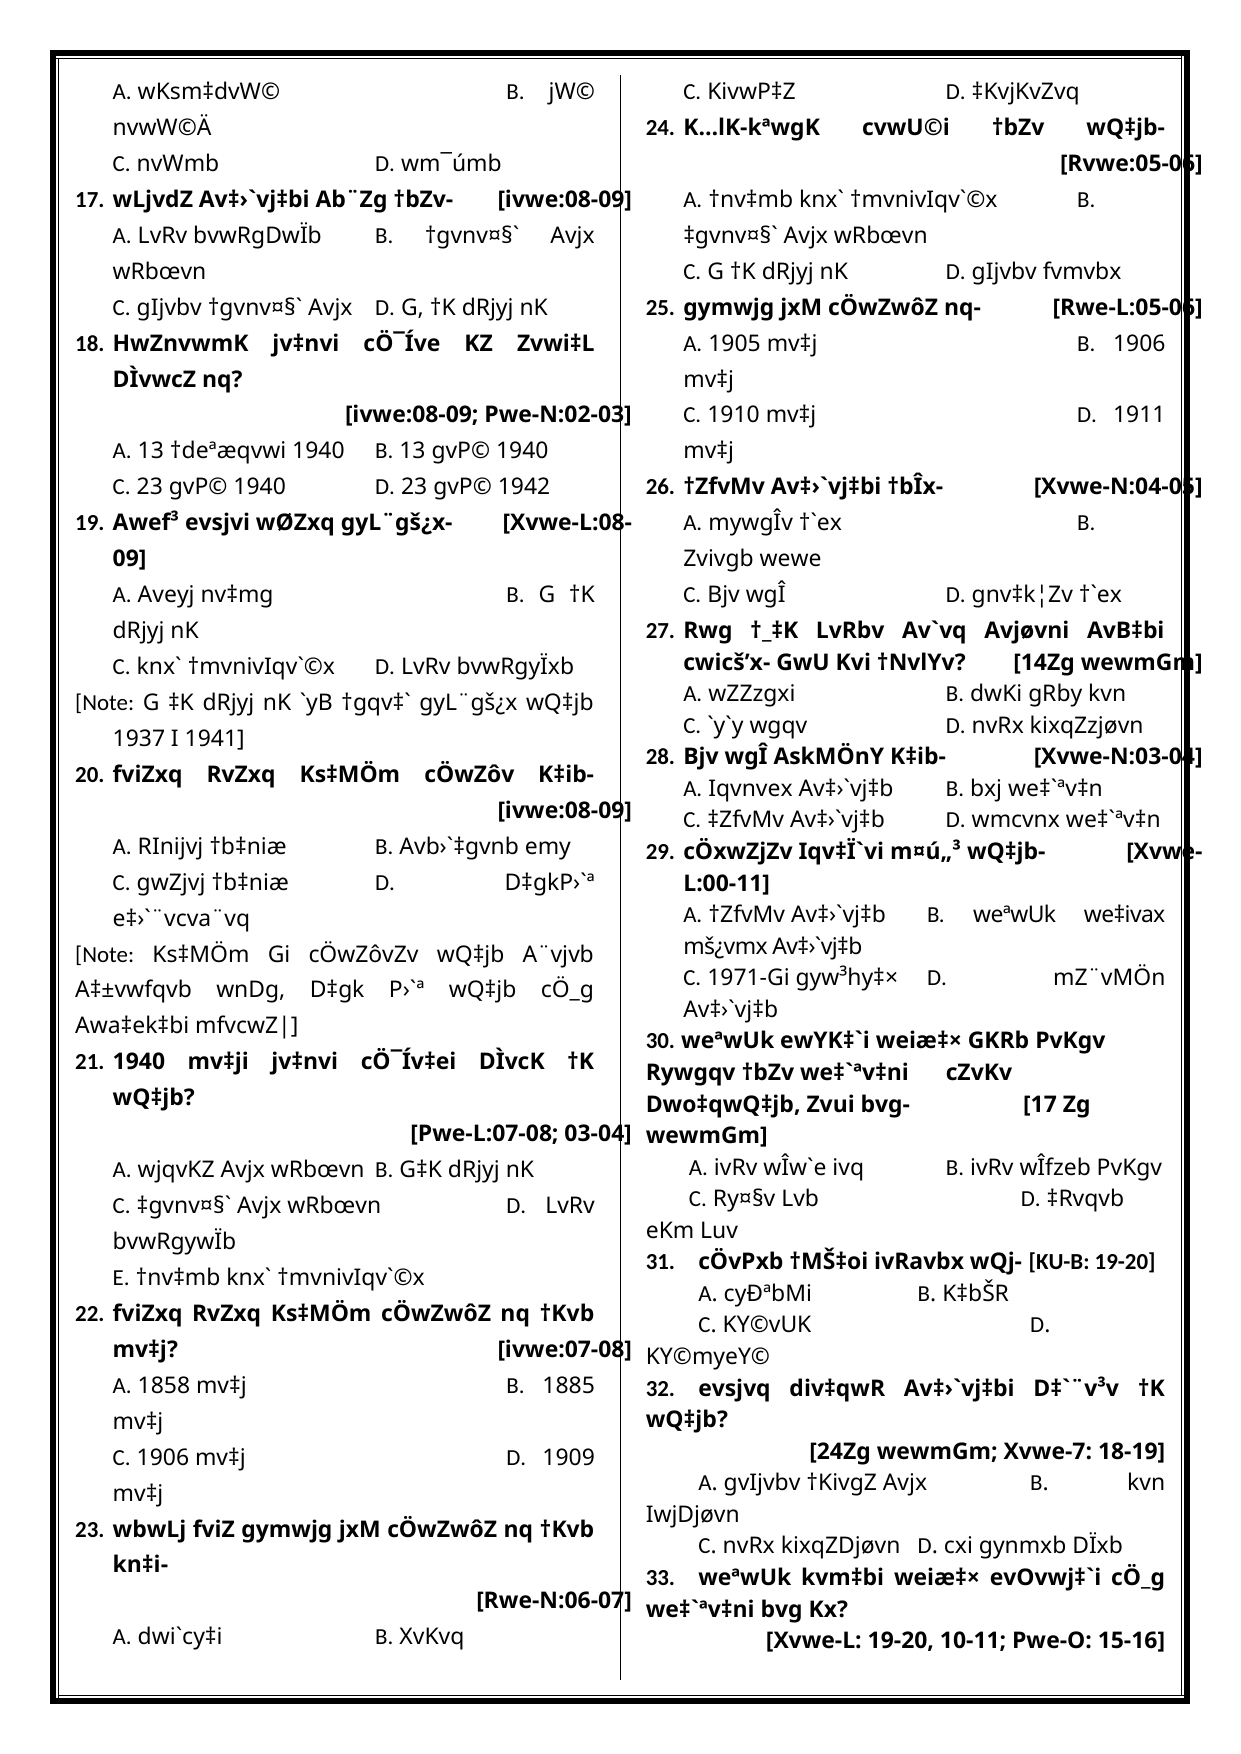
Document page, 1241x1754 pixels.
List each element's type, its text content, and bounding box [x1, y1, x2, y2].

text 19. Awef³ evsjvi wØZxq gyL¨gš¿x- [Xvwe-L:08-09] [75, 506, 594, 573]
text C. ‡gvnv¤§` Avjx wRbœvn D. LvRv bvwRgywÏb [75, 1189, 594, 1256]
text C. gwZjvj †b‡niæ D. D‡gkP›`ª e‡›`¨vcva¨vq [75, 866, 594, 933]
text A. †nv‡mb knx` †mvnivIqv`©x B. ‡gvnv¤§` Avjx wRbœvn [646, 183, 1165, 250]
text 20. fviZxq RvZxq Ks‡MÖm cÖwZôv K‡ib- [ivwe:08-09] [75, 758, 594, 825]
text 33. weªwUk kvm‡bi weiæ‡× evOvwj‡`i cÖ_g we‡`ªv‡ni bvg Kx? [646, 1561, 1165, 1624]
text 23. wbwLj fviZ gymwjg jxM cÖwZwôZ nq †Kvb kn‡i- [75, 1512, 594, 1580]
text C. 1906 mv‡j D. 1909 mv‡j [75, 1441, 594, 1508]
text 25. gymwjg jxM cÖwZwôZ nq- [Rwe-L:05-06] [646, 291, 1165, 322]
text C. 1971-Gi gyw³hy‡× D. mZ¨vMÖn Av‡›`vj‡b [646, 961, 1165, 1024]
text 28. Bjv wgÎ AskMÖnY K‡ib- [Xvwe-N:03-04] [646, 740, 1165, 772]
text [Xvwe-L: 19-20, 10-11; Pwe-O: 15-16] [646, 1624, 1165, 1655]
text A. wKsm‡dvW© B. jW© nvwW©Ä [75, 75, 594, 142]
text A. 1905 mv‡j B. 1906 mv‡j [646, 327, 1165, 394]
text A. Iqvnvex Av‡›`vj‡b B. bxj we‡`ªv‡n [646, 772, 1165, 803]
text 27. Rwg †_‡K LvRbv Av`vq Avjøvni AvB‡bi cwicš’x- GwU Kvi †NvlYv? [14Zg wewmGm] [646, 614, 1165, 677]
text A. 1858 mv‡j B. 1885 mv‡j [75, 1369, 594, 1436]
text C. 1910 mv‡j D. 1911 mv‡j [646, 398, 1165, 466]
text A. 13 †deªæqvwi 1940 B. 13 gvP© 1940 [75, 434, 594, 466]
text A. cyÐªbMi B. K‡bŠR [646, 1277, 1165, 1308]
text 30. weªwUk ewYK‡`i weiæ‡× GKRb PvKgv Rywgqv †bZv we‡`ªv‡ni cZvKv Dwo‡qwQ‡jb, Zvui bvg- [17 Zg wewmGm] [646, 1024, 1165, 1150]
text A. LvRv bvwRgDwÏb B. †gvnv¤§` Avjx wRbœvn [75, 219, 594, 286]
text [Note: Ks‡MÖm Gi cÖwZôvZv wQ‡jb A¨vjvb A‡±vwfqvb wnDg, D‡gk P›`ª wQ‡jb cÖ_g Awa‡ek‡bi mfvcwZ|] [75, 937, 594, 1041]
text 22. fviZxq RvZxq Ks‡MÖm cÖwZwôZ nq †Kvb mv‡j? [ivwe:07-08] [75, 1297, 594, 1364]
text A. ivRv wÎw`e ivq B. ivRv wÎfzeb PvKgv [646, 1151, 1165, 1182]
text A. RInijvj †b‡niæ B. Avb›`‡gvnb emy [75, 830, 594, 861]
text C. 23 gvP© 1940 D. 23 gvP© 1942 [75, 470, 594, 502]
text 24. K…lK-kªwgK cvwU©i †bZv wQ‡jb- [Rvwe:05-06] [646, 111, 1165, 178]
text C. ‡ZfvMv Av‡›`vj‡b D. wmcvnx we‡`ªv‡n [646, 803, 1165, 835]
text [Pwe-L:07-08; 03-04] [75, 1117, 594, 1148]
text A. mywgÎv †`ex B. Zvivgb wewe [646, 506, 1165, 573]
text 21. 1940 mv‡ji jv‡nvi cÖ¯Ív‡ei DÌvcK †K wQ‡jb? [75, 1045, 594, 1112]
text E. †nv‡mb knx` †mvnivIqv`©x [75, 1261, 594, 1292]
text C. nvRx kixqZDjøvn D. cxi gynmxb DÏxb [646, 1529, 1165, 1561]
text 31. cÖvPxb †MŠ‡oi ivRavbx wQj- [KU-B: 19-20] [646, 1245, 1165, 1277]
text 17. wLjvdZ Av‡›`vj‡bi Ab¨Zg †bZv- [ivwe:08-09] [75, 183, 594, 214]
text C. gIjvbv †gvnv¤§` Avjx D. G, †K dRjyj nK [75, 291, 594, 322]
text C. Bjv wgÎ D. gnv‡k¦Zv †`ex [646, 578, 1165, 609]
text 29. cÖxwZjZv Iqv‡Ï`vi m¤ú„³ wQ‡jb- [Xvwe-L:00-11] [646, 835, 1165, 898]
text A. dwi`cy‡i B. XvKvq [75, 1620, 594, 1652]
text C. KivwP‡Z D. ‡KvjKvZvq [646, 75, 1165, 106]
text C. KY©vUK D. KY©myeY© [646, 1308, 1165, 1371]
text 18. HwZnvwmK jv‡nvi cÖ¯Íve KZ Zvwi‡L DÌvwcZ nq? [75, 327, 594, 394]
text C. `y`y wgqv D. nvRx kixqZzjøvn [646, 709, 1165, 740]
text 32. evsjvq div‡qwR Av‡›`vj‡bi D‡`¨v³v †K wQ‡jb? [646, 1372, 1165, 1434]
text A. †ZfvMv Av‡›`vj‡b B. weªwUk we‡ivax mš¿vmx Av‡›`vj‡b [646, 898, 1165, 961]
text A. Aveyj nv‡mg B. G †K dRjyj nK [75, 578, 594, 645]
text C. G †K dRjyj nK D. gIjvbv fvmvbx [646, 255, 1165, 286]
text A. wZZzgxi B. dwKi gRby kvn [646, 677, 1165, 708]
text A. wjqvKZ Avjx wRbœvn B. G‡K dRjyj nK [75, 1153, 594, 1184]
text A. gvIjvbv †KivgZ Avjx B. kvn IwjDjøvn [646, 1466, 1165, 1529]
text C. knx` †mvnivIqv`©x D. LvRv bvwRgyÏxb [75, 650, 594, 681]
text [ivwe:08-09; Pwe-N:02-03] [75, 398, 594, 430]
text C. Ry¤§v Lvb D. ‡Rvqvb eKm Luv [646, 1182, 1165, 1245]
text [Note: G ‡K dRjyj nK `yB †gqv‡` gyL¨gš¿x wQ‡jb 1937 I 1941] [75, 686, 594, 753]
text [24Zg wewmGm; Xvwe-7: 18-19] [646, 1435, 1165, 1466]
text C. nvWmb D. wm¯úmb [75, 147, 594, 178]
text 26. †ZfvMv Av‡›`vj‡bi †bÎx- [Xvwe-N:04-05] [646, 470, 1165, 502]
text [Rwe-N:06-07] [75, 1584, 594, 1616]
